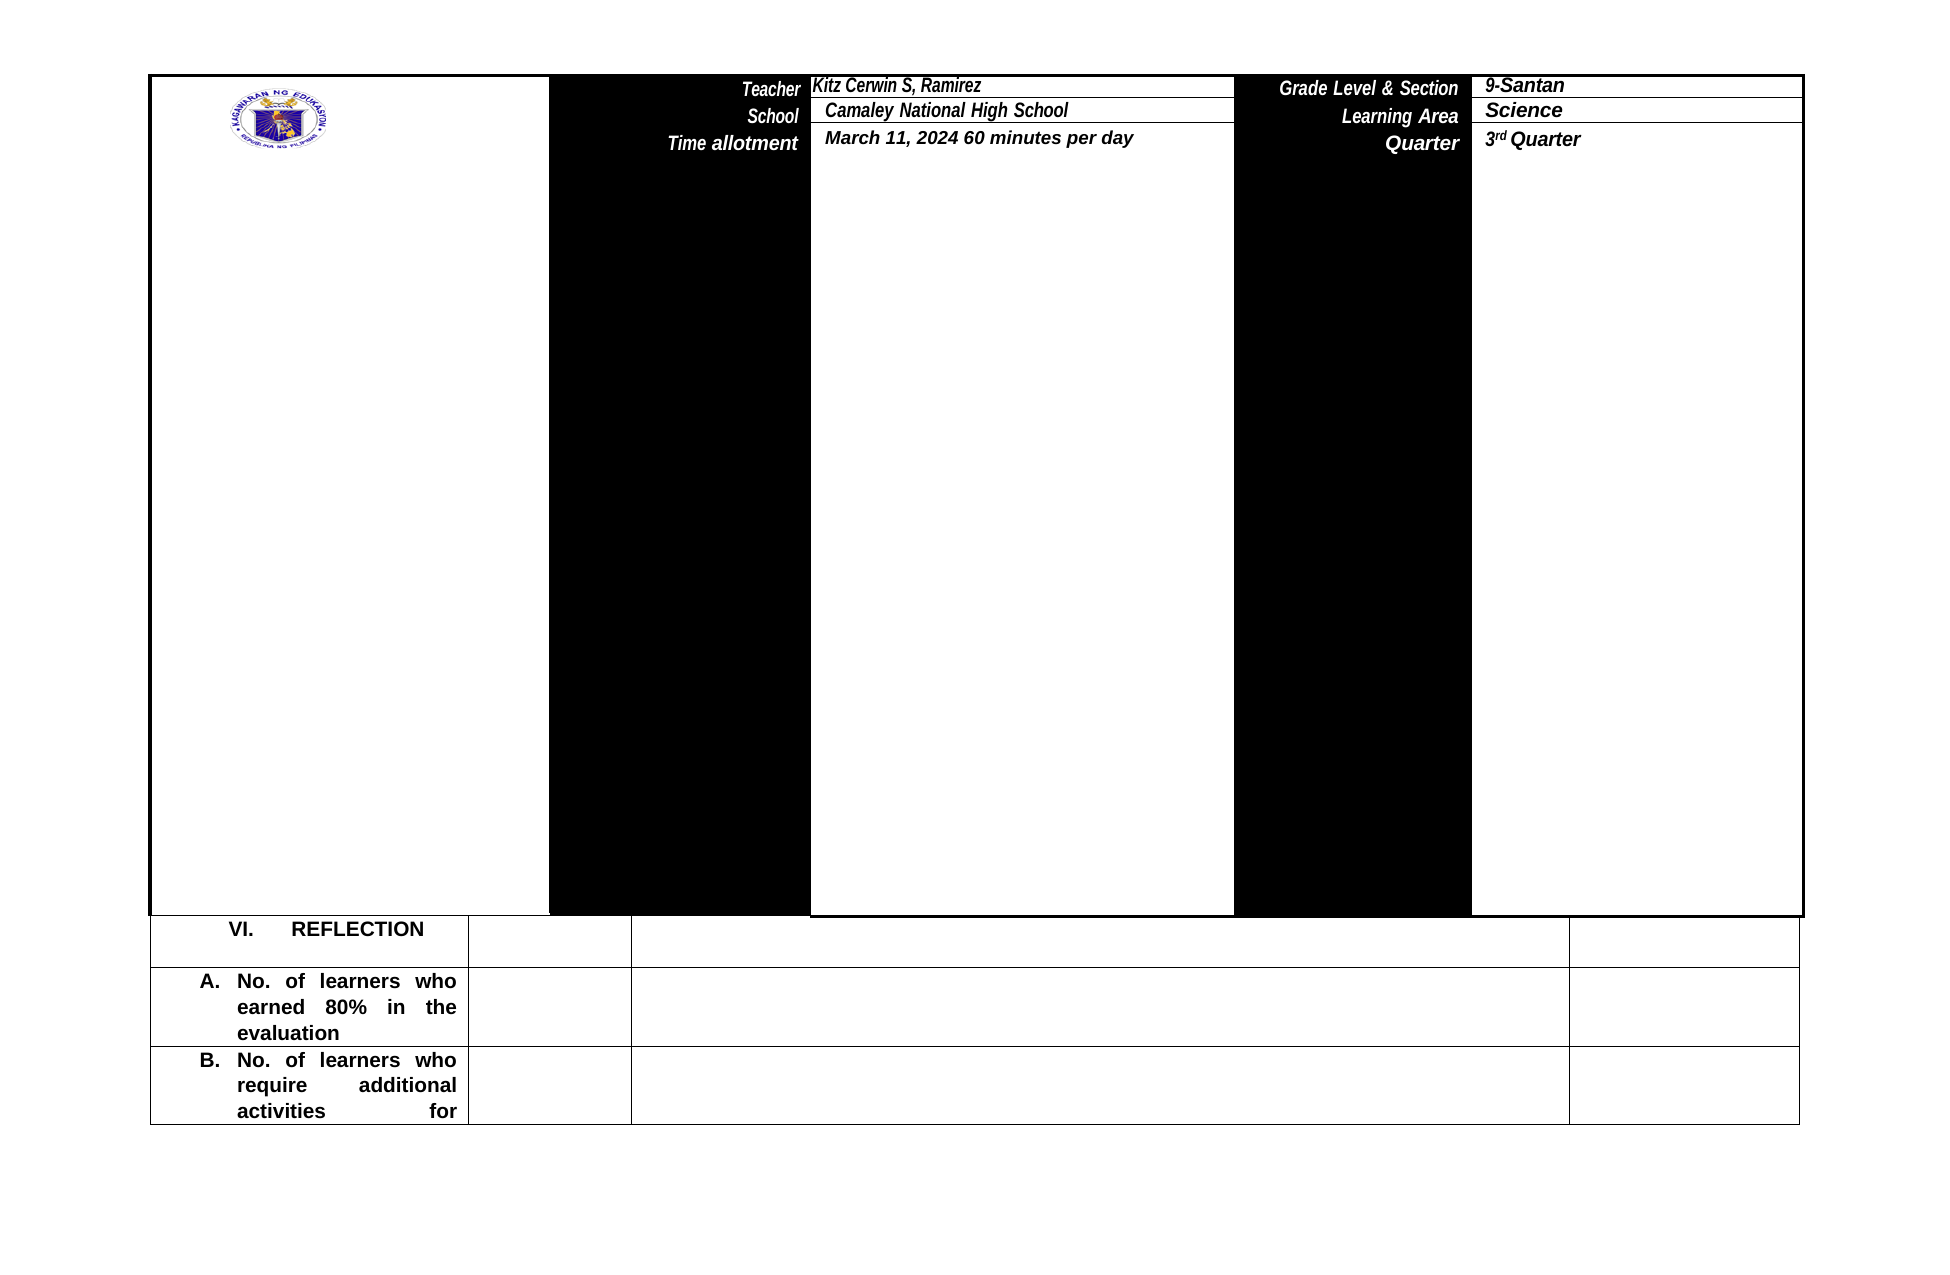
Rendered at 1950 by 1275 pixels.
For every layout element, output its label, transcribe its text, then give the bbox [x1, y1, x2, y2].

table_cell [469, 1047, 631, 1124]
table_cell [469, 968, 631, 1046]
table_cell No. of learners who earned 80% in the evaluation [151, 968, 468, 1046]
table_cell REFLECTION [151, 916, 468, 967]
table_cell [632, 968, 1569, 1046]
table_cell [469, 916, 631, 967]
table_cell [1570, 918, 1799, 967]
table_cell [1570, 1047, 1799, 1124]
table_cell [1570, 968, 1799, 1046]
table_cell [632, 916, 1569, 967]
table_cell No. of learners who require additional activities for remediation who scored below 80% [151, 1047, 468, 1124]
picture [228, 88, 326, 148]
table_cell [632, 1047, 1569, 1124]
